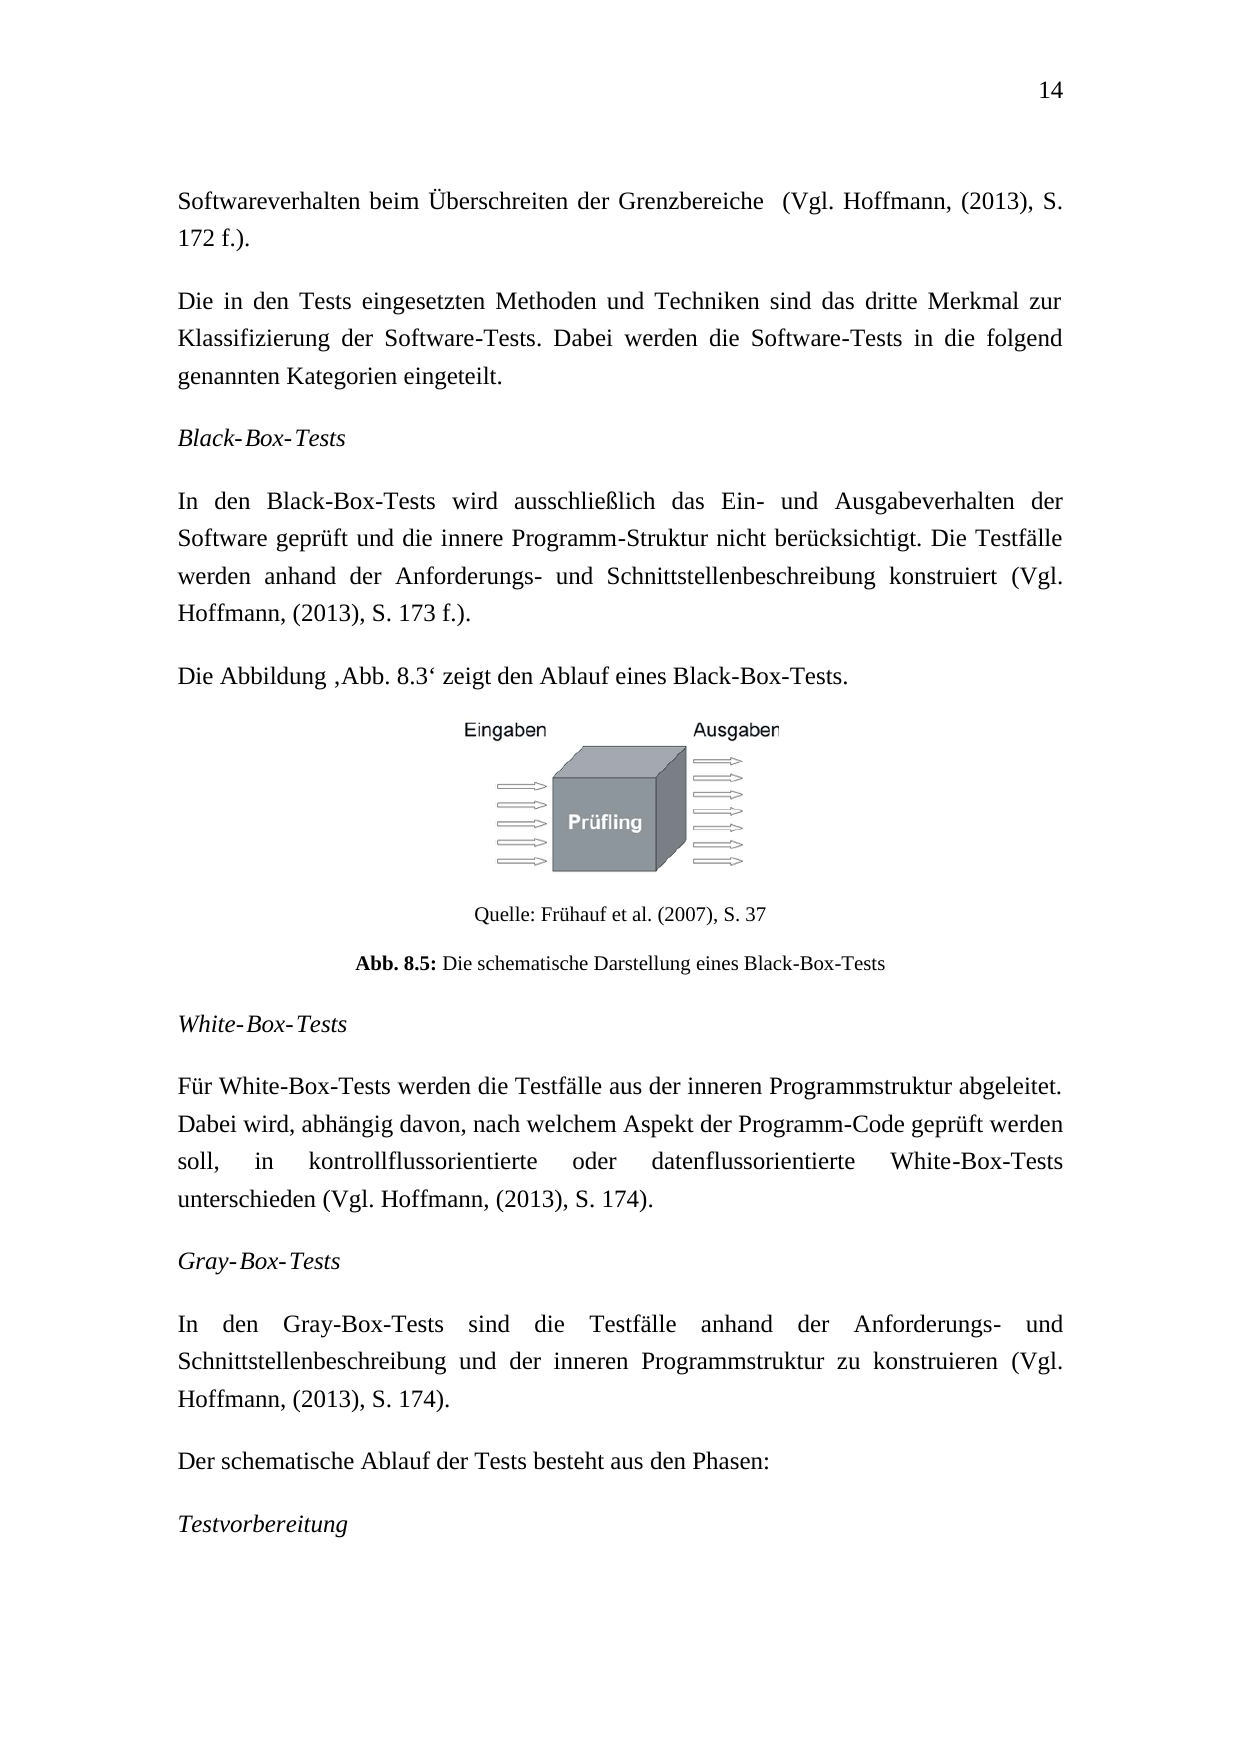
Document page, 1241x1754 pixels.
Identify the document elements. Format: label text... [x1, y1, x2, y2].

text Quelle: Frühauf et al. (2007), S. 37 [177, 902, 1063, 926]
text In den Gray-Box-Tests sind die Testfälle anhand der Anforderungs- und Schnittstellenbeschreibung und der inneren Programmstruktur zu konstruieren (Vgl. Hoffmann, (2013), S. 174). [177, 1300, 1063, 1412]
text Die in den Tests eingesetzten Methoden und Techniken sind das dritte Merkmal zur Klassifizierung der Software-Tests. Dabei werden die Software-Tests in die folgend genannten Kategorien eingeteilt. [177, 277, 1063, 390]
text Die Abbildung ‚Abb. 8.3‘ zeigt den Ablauf eines Black-Box-Tests. [177, 652, 1063, 690]
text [177, 177, 1063, 252]
text Black-Box-Tests [177, 415, 1063, 452]
picture [461, 714, 779, 877]
text White-Box-Tests [177, 1000, 1063, 1037]
text Der schematische Ablauf der Tests besteht aus den Phasen: [177, 1437, 1063, 1475]
text Testvorbereitung [177, 1500, 1063, 1537]
text Für White-Box-Tests werden die Testfälle aus der inneren Programmstruktur abgeleitet. Dabei wird, abhängig davon, nach welchem Aspekt der Programm-Code geprüft werden soll, in kontrollflussorientierte oder datenflussorientierte White-Box-Tests unterschieden (Vgl. Hoffmann, (2013), S. 174). [177, 1062, 1063, 1212]
text Gray-Box-Tests [177, 1237, 1063, 1275]
text In den Black-Box-Tests wird ausschließlich das Ein- und Ausgabeverhalten der Software geprüft und die innere Programm-Struktur nicht berücksichtigt. Die Testfälle werden anhand der Anforderungs- und Schnittstellenbeschreibung konstruiert (Vgl. Hoffmann, (2013), S. 173 f.). [177, 477, 1063, 627]
